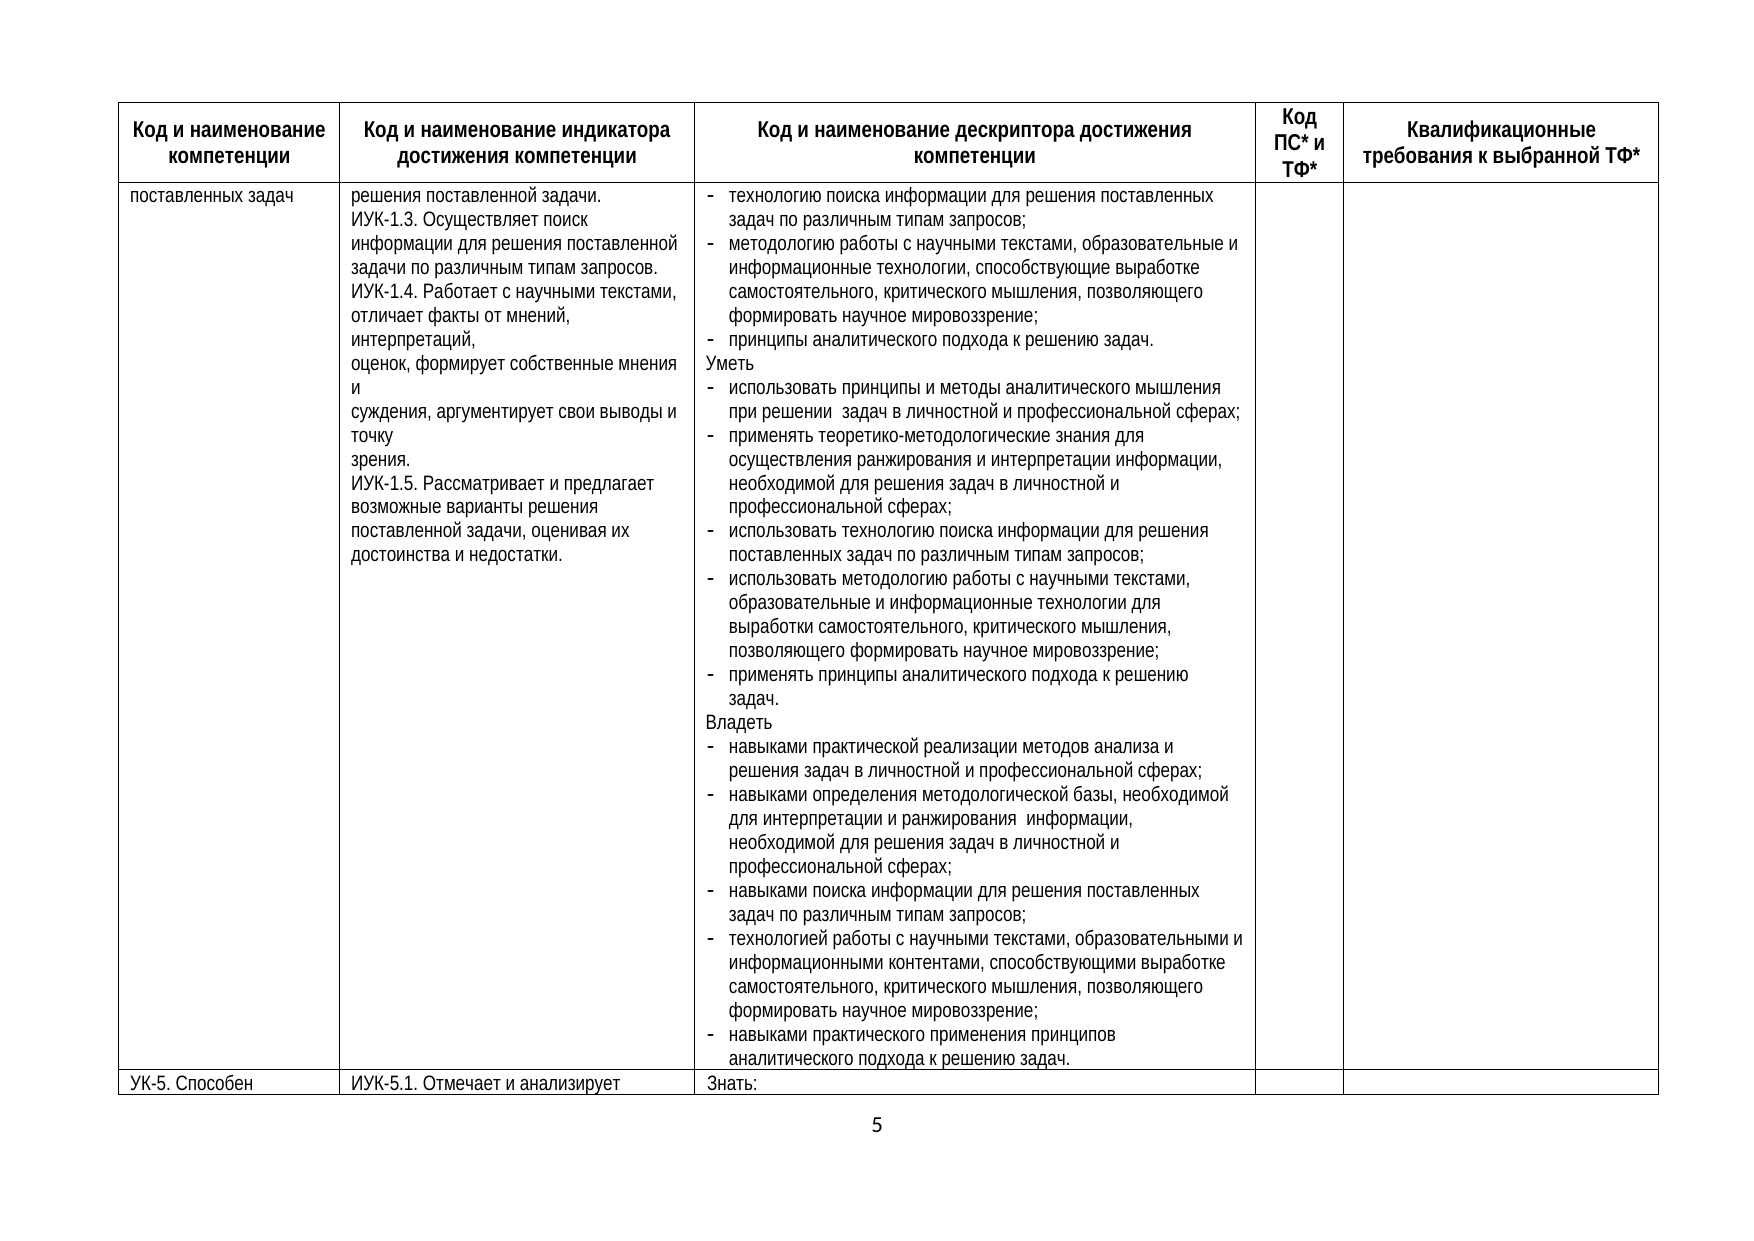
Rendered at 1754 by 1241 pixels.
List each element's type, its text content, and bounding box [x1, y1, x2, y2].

table_header Квалификационные требования к выбранной ТФ* [1344, 103, 1658, 182]
table_cell [1256, 183, 1343, 1069]
table_cell УК-1. Способен осуществлять поиск, критический анализ и синтез информации, применять системный подход для решения поставленных задач [119, 183, 339, 1069]
table_header Код ПС* и ТФ* [1256, 103, 1343, 182]
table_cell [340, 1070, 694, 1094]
table_header Код и наименование индикатора достижения компетенции [340, 103, 694, 182]
table_cell [1256, 1070, 1343, 1094]
table_cell [1344, 1070, 1658, 1094]
table_header Код и наименование дескриптора достижения компетенции [695, 103, 1255, 182]
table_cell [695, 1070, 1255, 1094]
table_header Код и наименование компетенции [119, 103, 339, 182]
table_cell [1344, 183, 1658, 1069]
